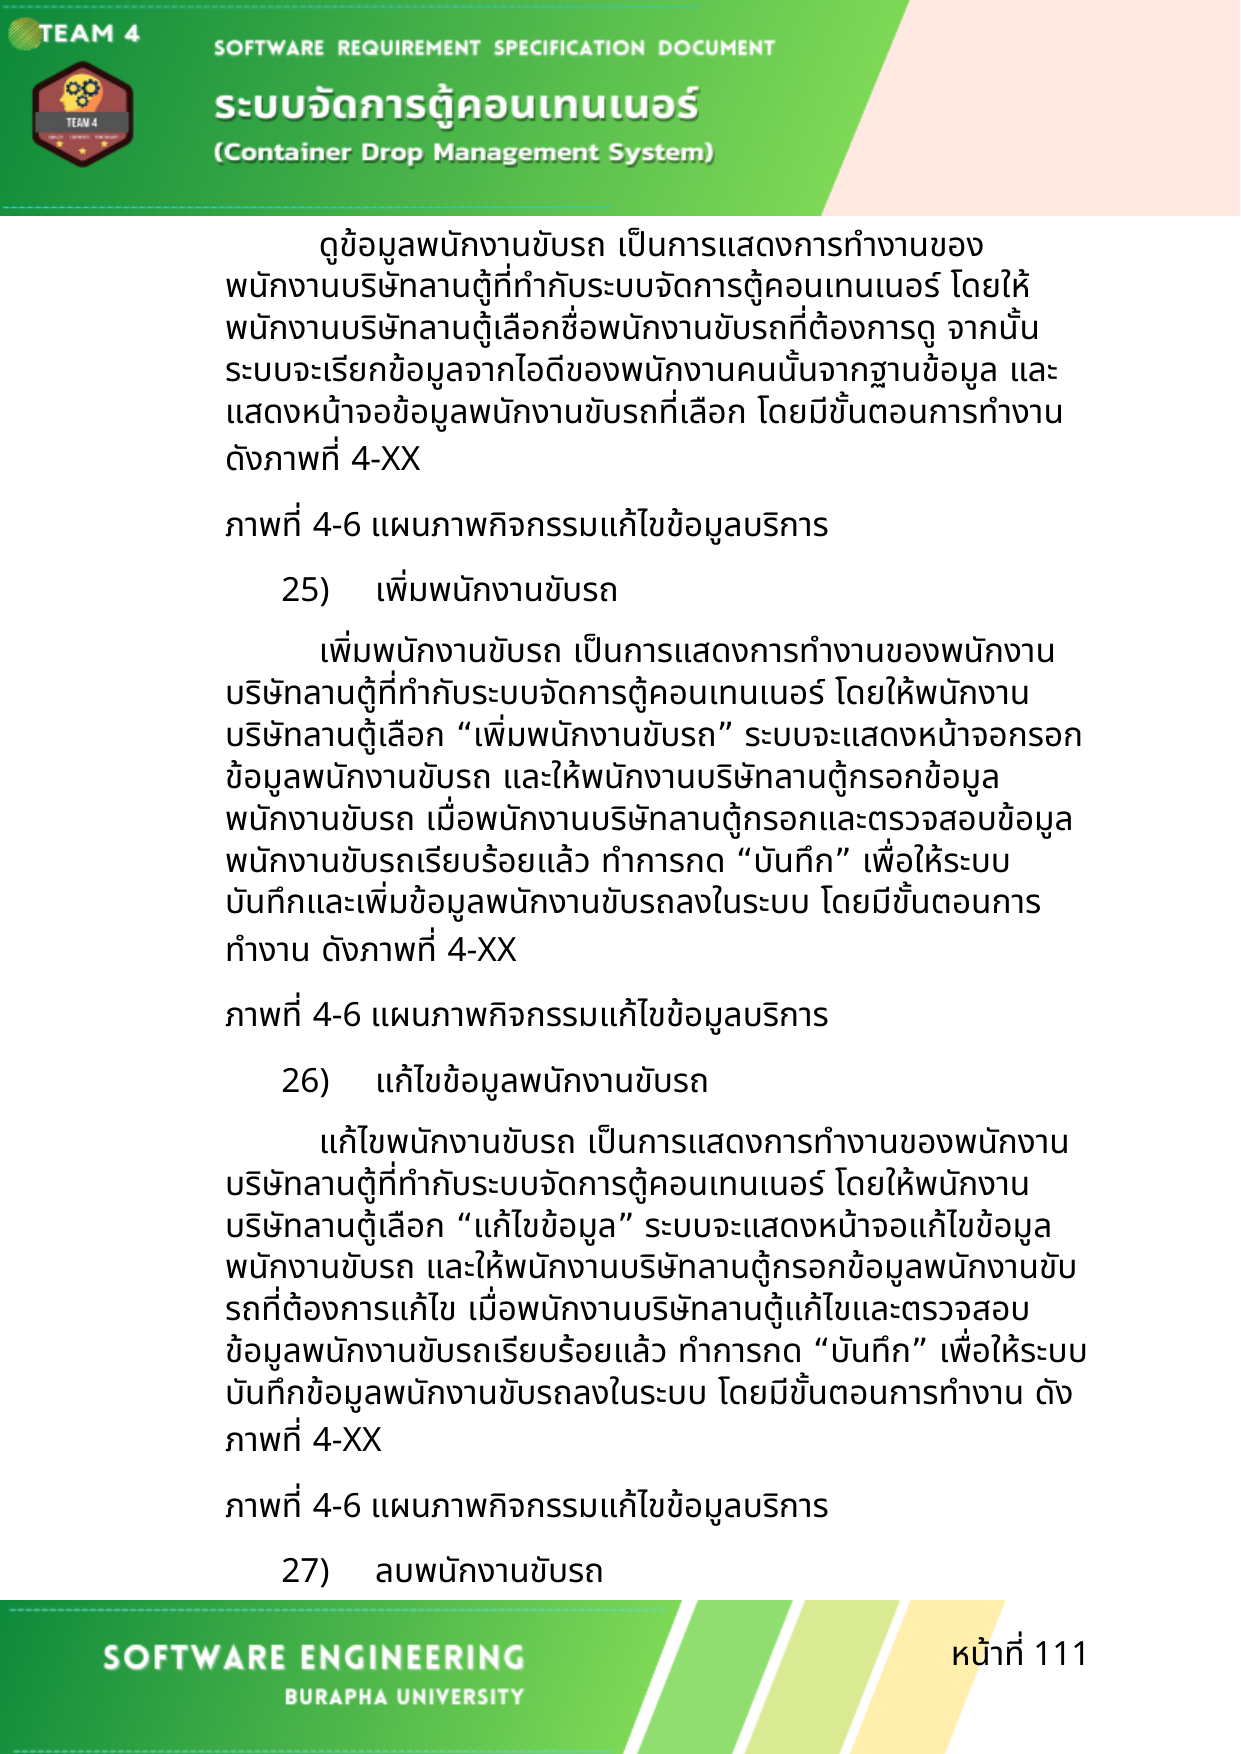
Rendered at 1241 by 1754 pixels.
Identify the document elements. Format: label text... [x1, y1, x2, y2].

list เพิ่มพนักงานขับรถ [281, 566, 1090, 612]
picture [0, 1600, 1241, 1754]
list แก้ไขข้อมูลพนักงานขับรถ [281, 1057, 1090, 1102]
text ดูข้อมูลพนักงานขับรถ เป็นการแสดงการทำงานของพนักงานบริษัทลานตู้ที่ทำกับระบบจัดการตู้คอนเทนเนอร์ โดยให้พนักงานบริษัทลานตู้เลือกชื่อพนักงานขับรถที่ต้องการดู จากนั้นระบบจะเรียกข้อมูลจากไอดีของพนักงานคนนั้นจากฐานข้อมูล และแสดงหน้าจอข้อมูลพนักงานขับรถที่เลือก โดยมีขั้นตอนการทำงาน ดังภาพที่ 4-XX [225, 225, 1090, 480]
picture [0, 0, 1241, 216]
list ลบพนักงานขับรถ [281, 1547, 1090, 1593]
text ภาพที่ 4-6 แผนภาพกิจกรรมแก้ไขข้อมูลบริการ [225, 1482, 1090, 1527]
text ภาพที่ 4-6 แผนภาพกิจกรรมแก้ไขข้อมูลบริการ [225, 991, 1090, 1036]
text เพิ่มพนักงานขับรถ เป็นการแสดงการทำงานของพนักงานบริษัทลานตู้ที่ทำกับระบบจัดการตู้คอนเทนเนอร์ โดยให้พนักงานบริษัทลานตู้เลือก “เพิ่มพนักงานขับรถ” ระบบจะแสดงหน้าจอกรอกข้อมูลพนักงานขับรถ และให้พนักงานบริษัทลานตู้กรอกข้อมูลพนักงานขับรถ เมื่อพนักงานบริษัทลานตู้กรอกและตรวจสอบข้อมูลพนักงานขับรถเรียบร้อยแล้ว ทำการกด “บันทึก” เพื่อให้ระบบบันทึกและเพิ่มข้อมูลพนักงานขับรถลงในระบบ โดยมีขั้นตอนการทำงาน ดังภาพที่ 4-XX [225, 632, 1090, 971]
text แก้ไขพนักงานขับรถ เป็นการแสดงการทำงานของพนักงานบริษัทลานตู้ที่ทำกับระบบจัดการตู้คอนเทนเนอร์ โดยให้พนักงานบริษัทลานตู้เลือก “แก้ไขข้อมูล” ระบบจะแสดงหน้าจอแก้ไขข้อมูลพนักงานขับรถ และให้พนักงานบริษัทลานตู้กรอกข้อมูลพนักงานขับรถที่ต้องการแก้ไข เมื่อพนักงานบริษัทลานตู้แก้ไขและตรวจสอบข้อมูลพนักงานขับรถเรียบร้อยแล้ว ทำการกด “บันทึก” เพื่อให้ระบบบันทึกข้อมูลพนักงานขับรถลงในระบบ โดยมีขั้นตอนการทำงาน ดังภาพที่ 4-XX [225, 1122, 1090, 1461]
text ภาพที่ 4-6 แผนภาพกิจกรรมแก้ไขข้อมูลบริการ [225, 501, 1090, 546]
